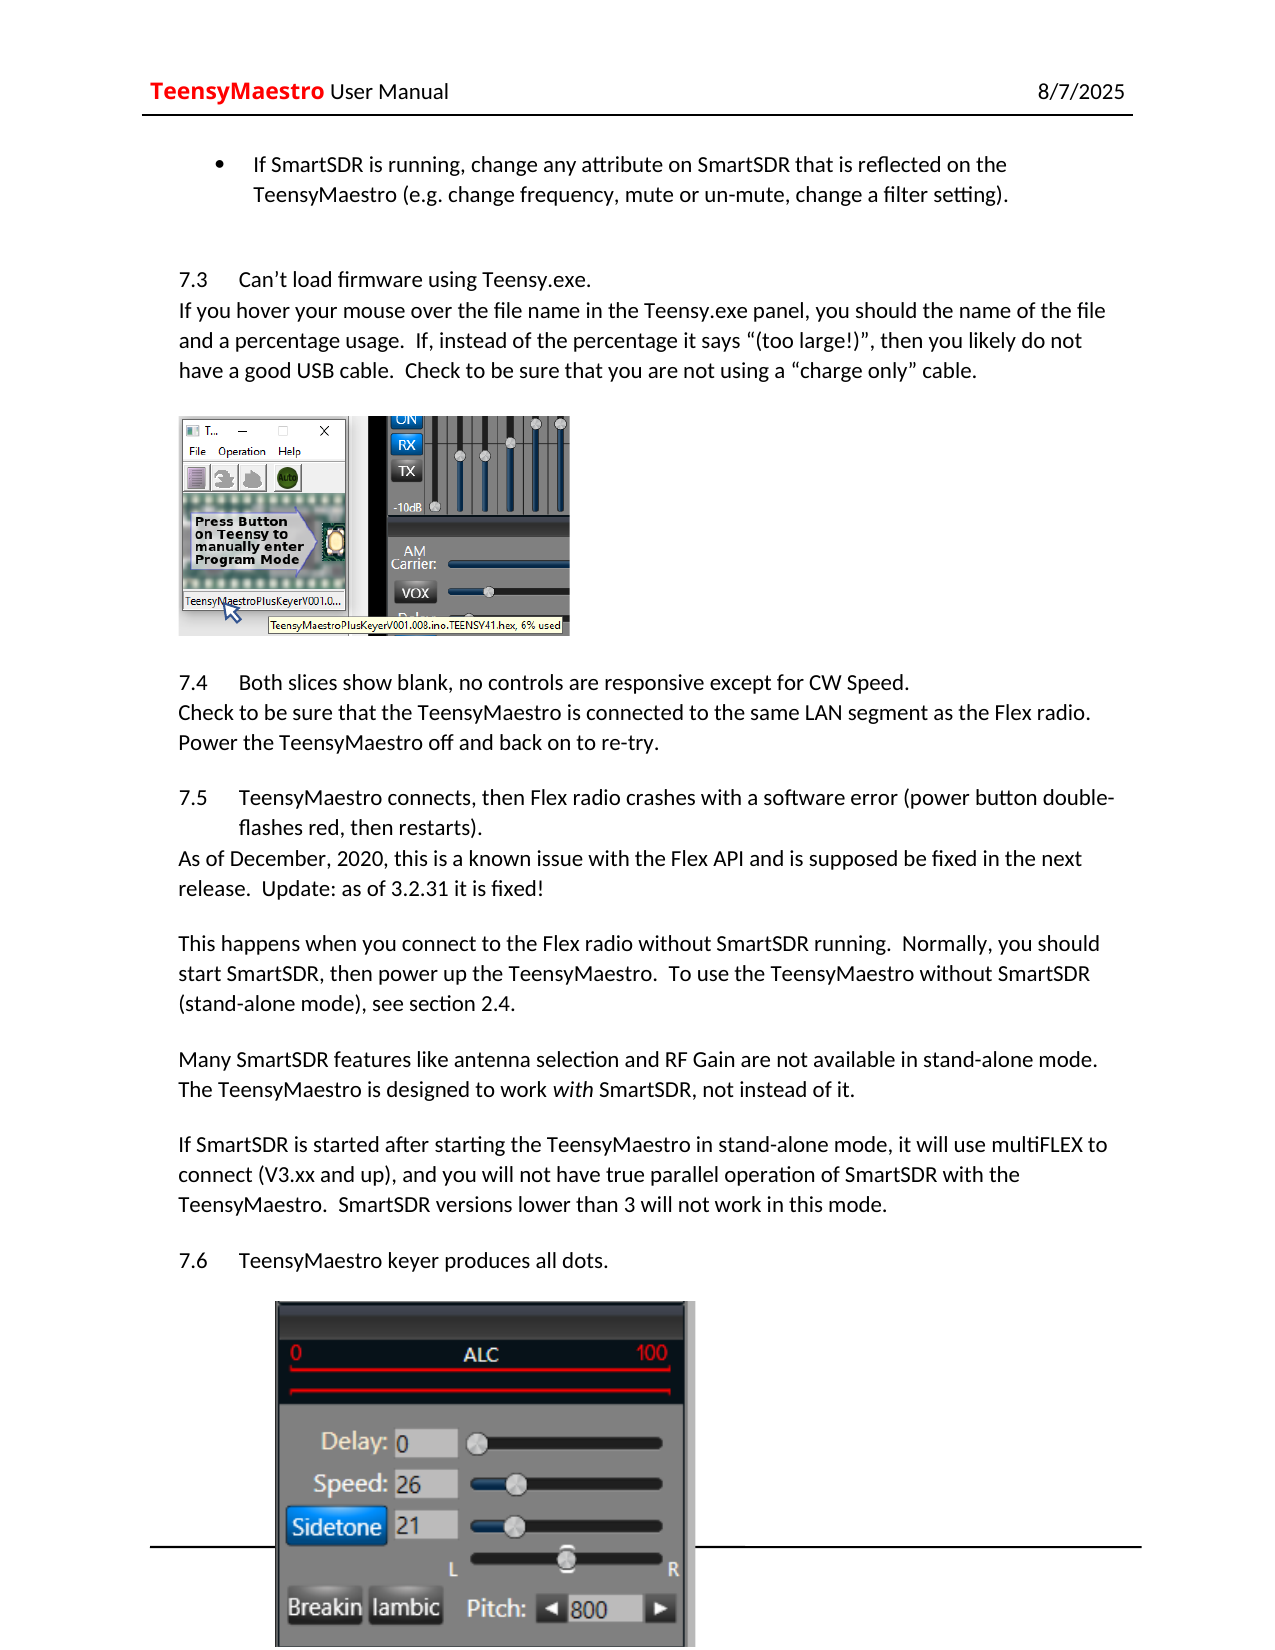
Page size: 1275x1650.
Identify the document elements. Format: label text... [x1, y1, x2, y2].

text Many SmartSDR features like antenna selection and RF Gain are not available in stand-alone mode. The TeensyMaestro is designed to work with SmartSDR, not instead of it. [178, 1045, 1125, 1103]
picture [275, 1301, 696, 1647]
list If SmartSDR is running, change any attribute on SmartSDR that is reflected on the TeensyMaestro (e.g. change frequency, mute or un-mute, change a filter setting). [216, 150, 1125, 208]
list TeensyMaestro keyer produces all dots. [178, 1246, 1125, 1274]
text This happens when you connect to the Flex radio without SmartSDR running. Normally, you should start SmartSDR, then power up the TeensyMaestro. To use the TeensyMaestro without SmartSDR (stand-alone mode), see section 2.4. [178, 929, 1125, 1017]
text Check to be sure that the TeensyMaestro is connected to the same LAN segment as the Flex radio. Power the TeensyMaestro off and back on to re-try. [178, 698, 1125, 756]
list TeensyMaestro connects, then Flex radio crashes with a software error (power button double-flashes red, then restarts). [178, 783, 1125, 841]
text If you hover your mouse over the file name in the Teensy.exe panel, you should the name of the file and a percentage usage. If, instead of the percentage it says “(too large!)”, then you likely do not have a good USB cable. Check to be sure that you are not using a “charge only” cable. [178, 296, 1125, 384]
text As of December, 2020, this is a known issue with the Flex API and is supposed be fixed in the next release. Update: as of 3.2.31 it is fixed! [178, 844, 1125, 902]
list Both slices show blank, no controls are responsive except for CW Speed. [178, 668, 1125, 696]
list Can’t load firmware using Teensy.exe. [178, 266, 1125, 294]
text If SmartSDR is started after starting the TeensyMaestro in stand-alone mode, it will use multiFLEX to connect (V3.xx and up), and you will not have true parallel operation of SmartSDR with the TeensyMaestro. SmartSDR versions lower than 3 will not work in this mode. [178, 1130, 1125, 1218]
picture [178, 416, 570, 636]
